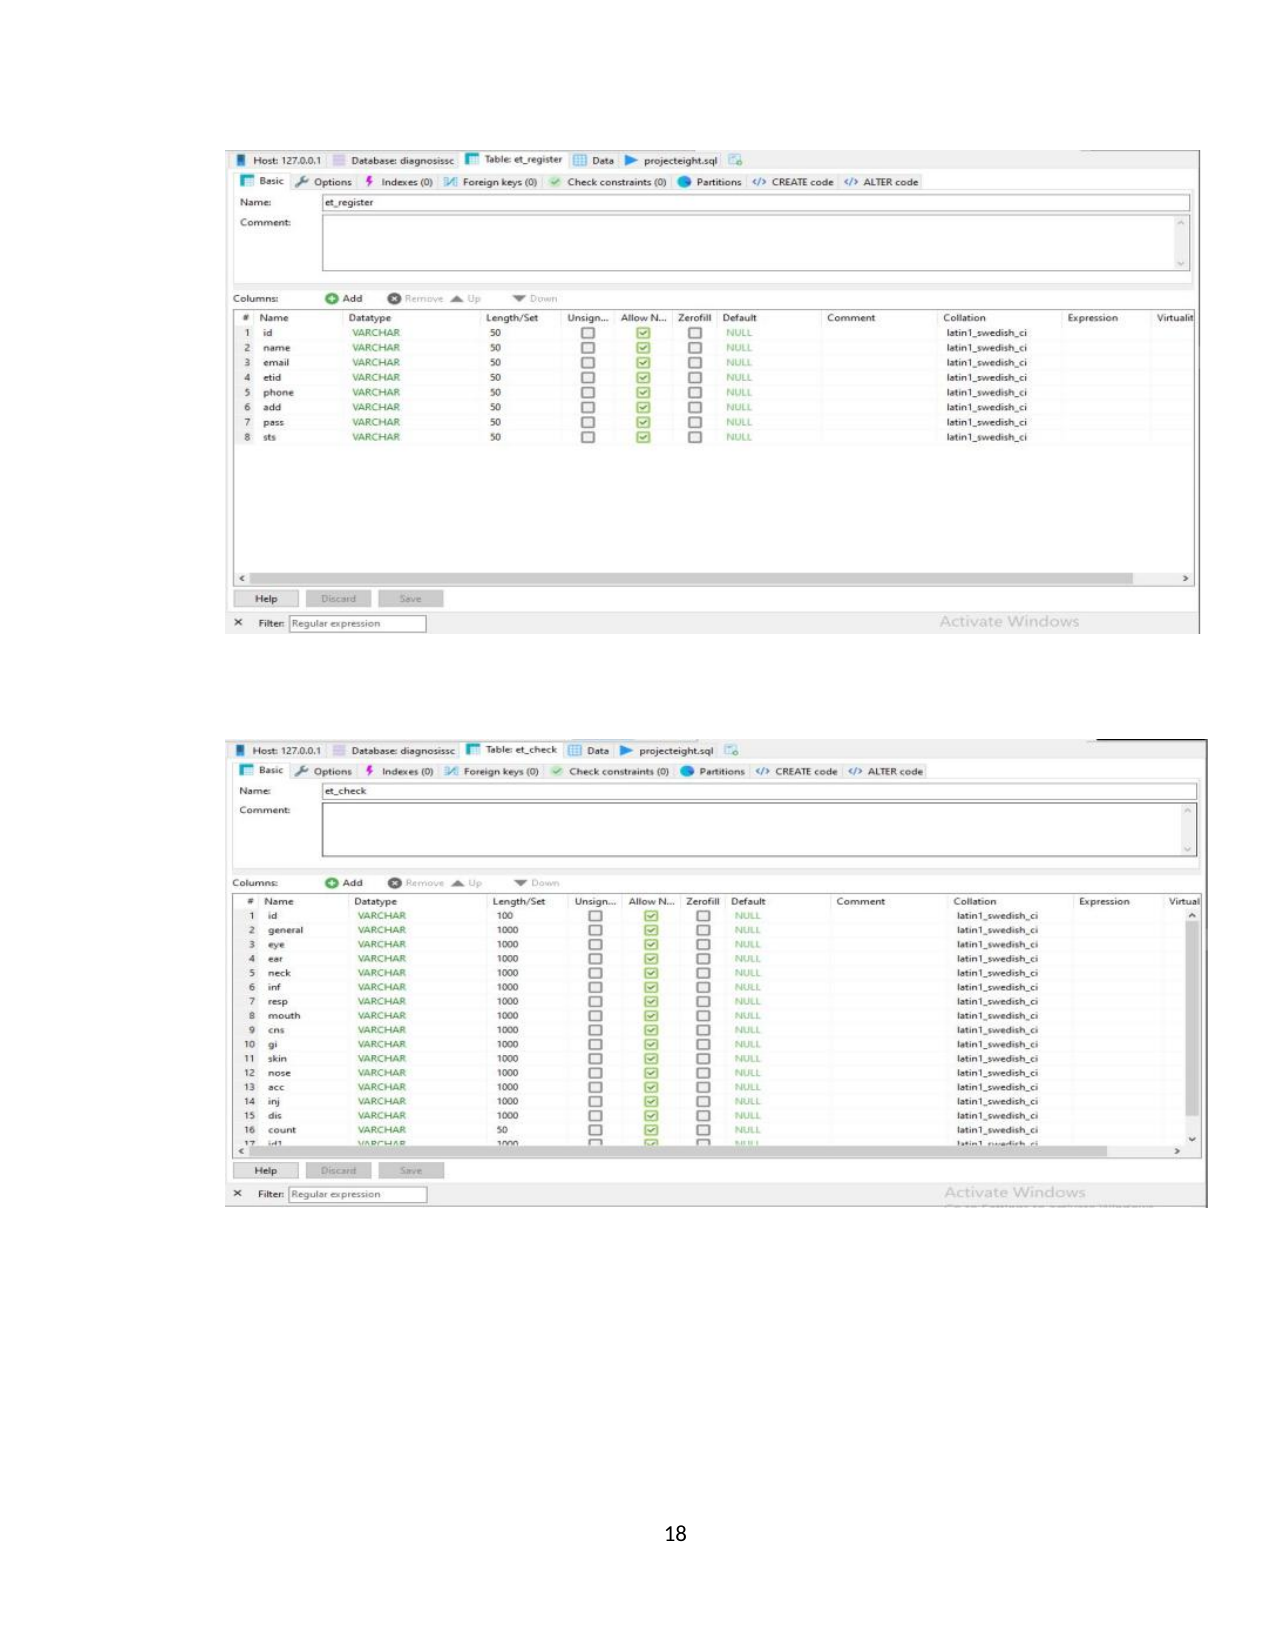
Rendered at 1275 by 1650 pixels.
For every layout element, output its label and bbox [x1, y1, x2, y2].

picture [225, 150, 1200, 634]
picture [225, 739, 1208, 1208]
